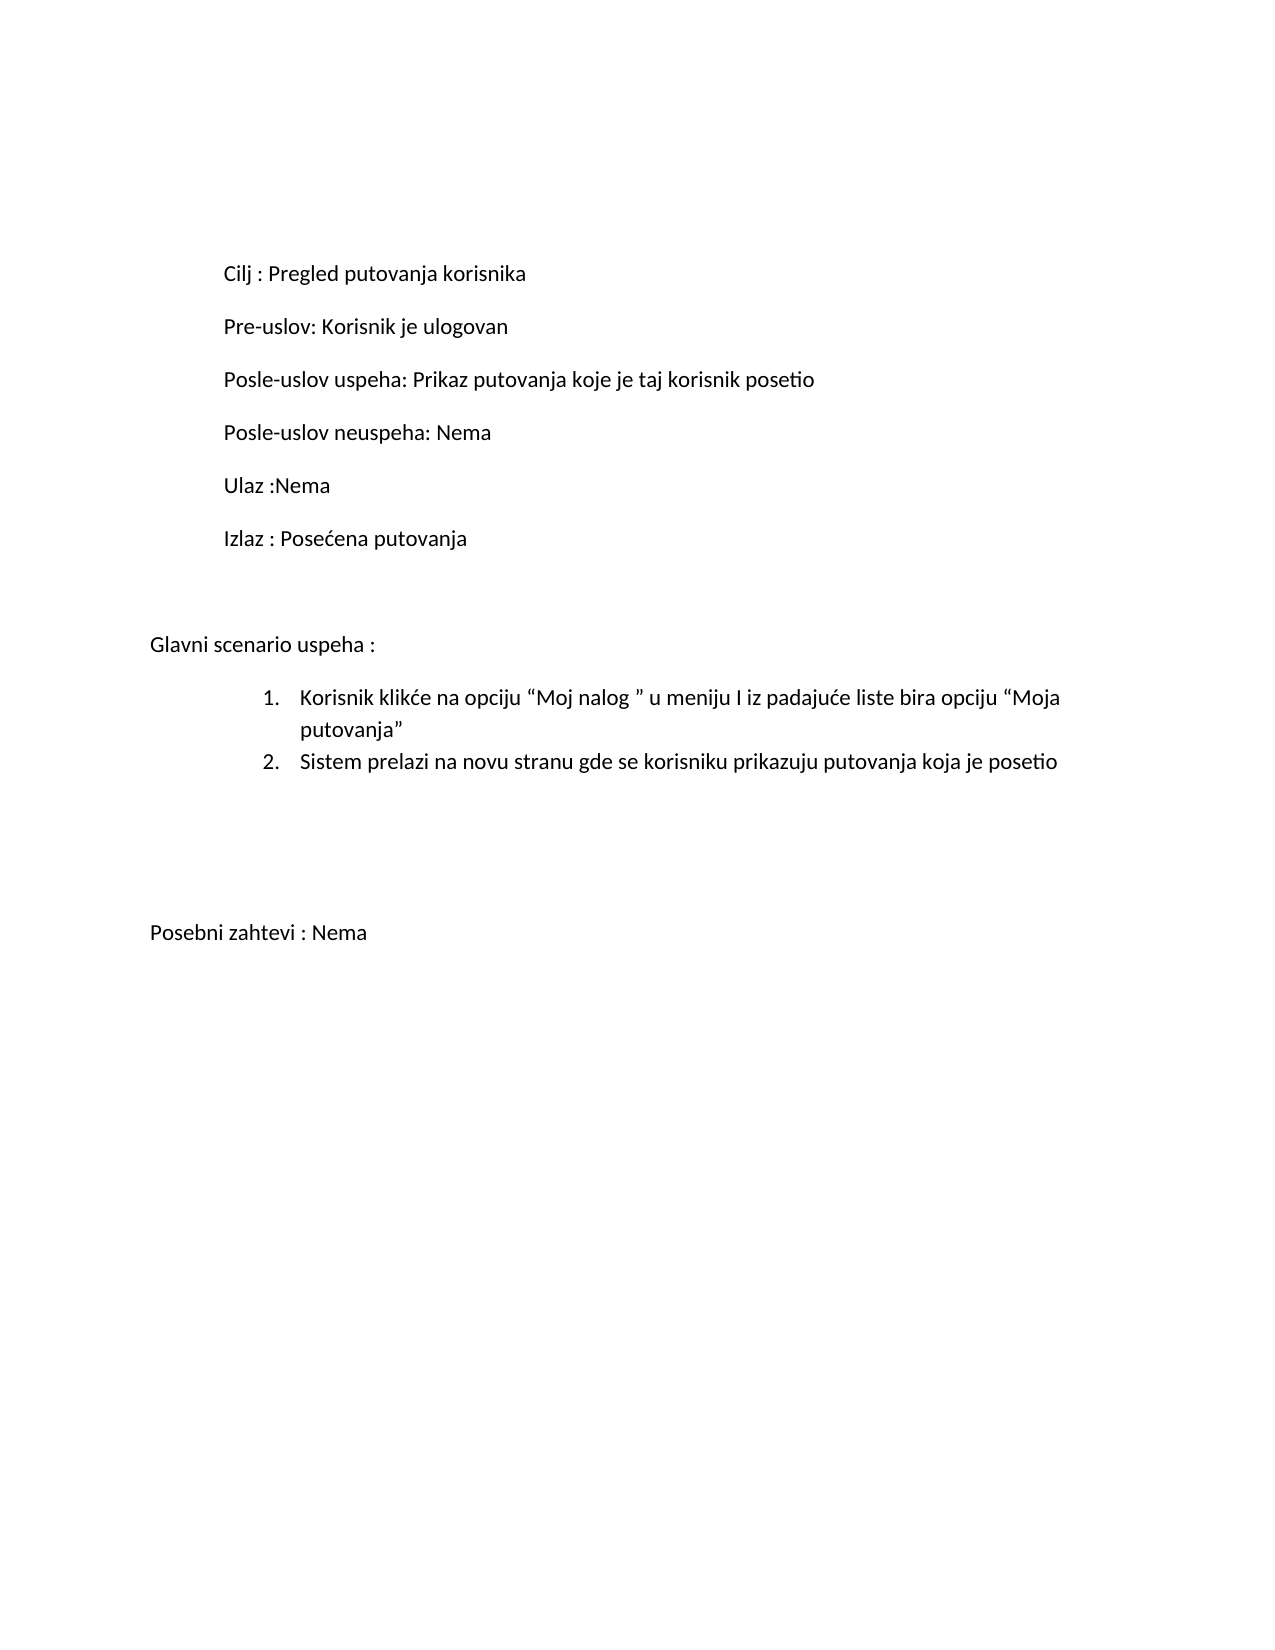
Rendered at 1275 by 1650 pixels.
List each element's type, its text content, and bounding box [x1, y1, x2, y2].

text Cilj : Pregled putovanja korisnika [150, 259, 1125, 287]
text Glavni scenario uspeha : [150, 630, 1125, 658]
text Pre-uslov: Korisnik je ulogovan [150, 312, 1125, 340]
text Posle-uslov uspeha: Prikaz putovanja koje je taj korisnik posetio [150, 365, 1125, 393]
list Korisnik klikće na opciju “Moj nalog ” u meniju I iz padajuće liste bira opciju “Moja putovanja” [262, 683, 1125, 743]
text Posebni zahtevi : Nema [150, 918, 1125, 946]
text Posle-uslov neuspeha: Nema [150, 418, 1125, 446]
list Sistem prelazi na novu stranu gde se korisniku prikazuju putovanja koja je posetio [262, 747, 1125, 775]
text Izlaz : Posećena putovanja [150, 524, 1125, 552]
text Ulaz :Nema [150, 471, 1125, 499]
